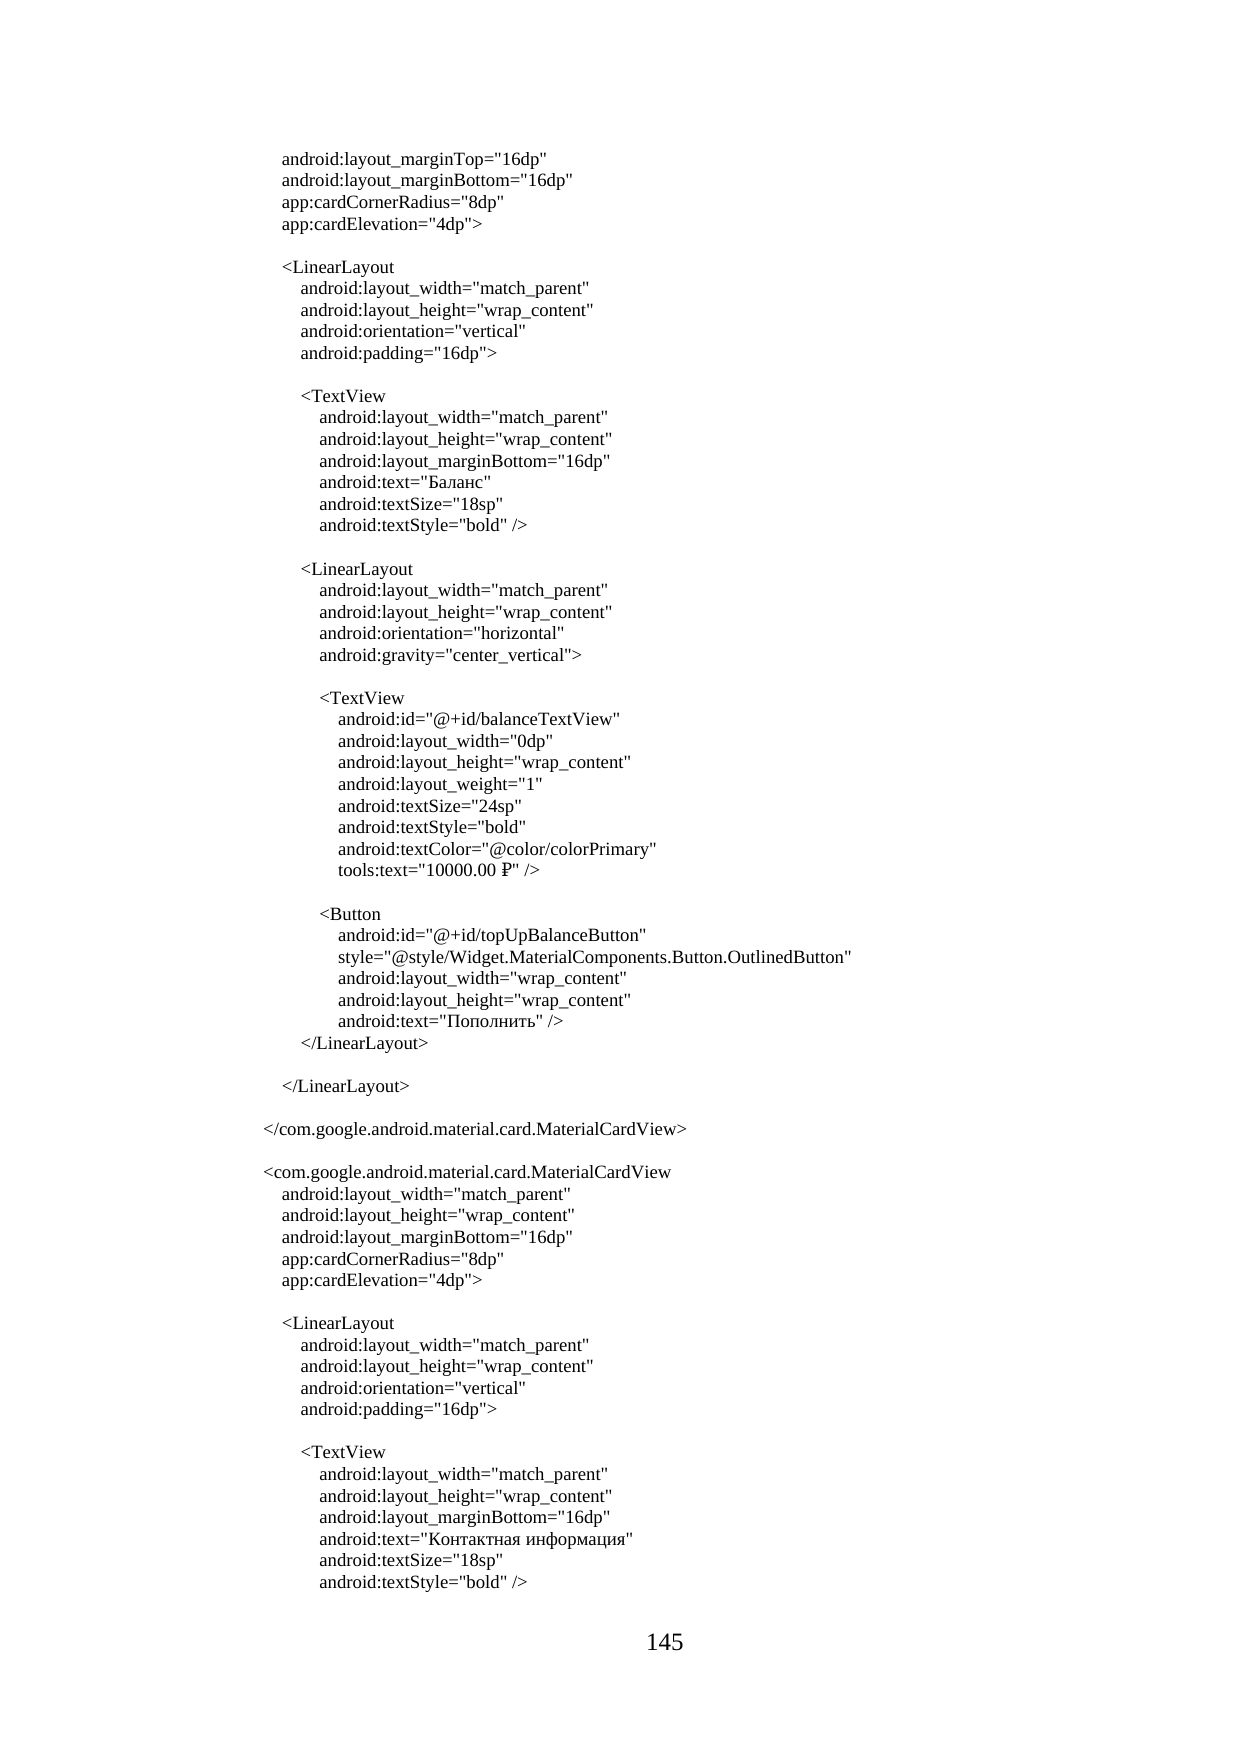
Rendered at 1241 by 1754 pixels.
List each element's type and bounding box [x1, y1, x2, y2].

text [207, 148, 1122, 1614]
